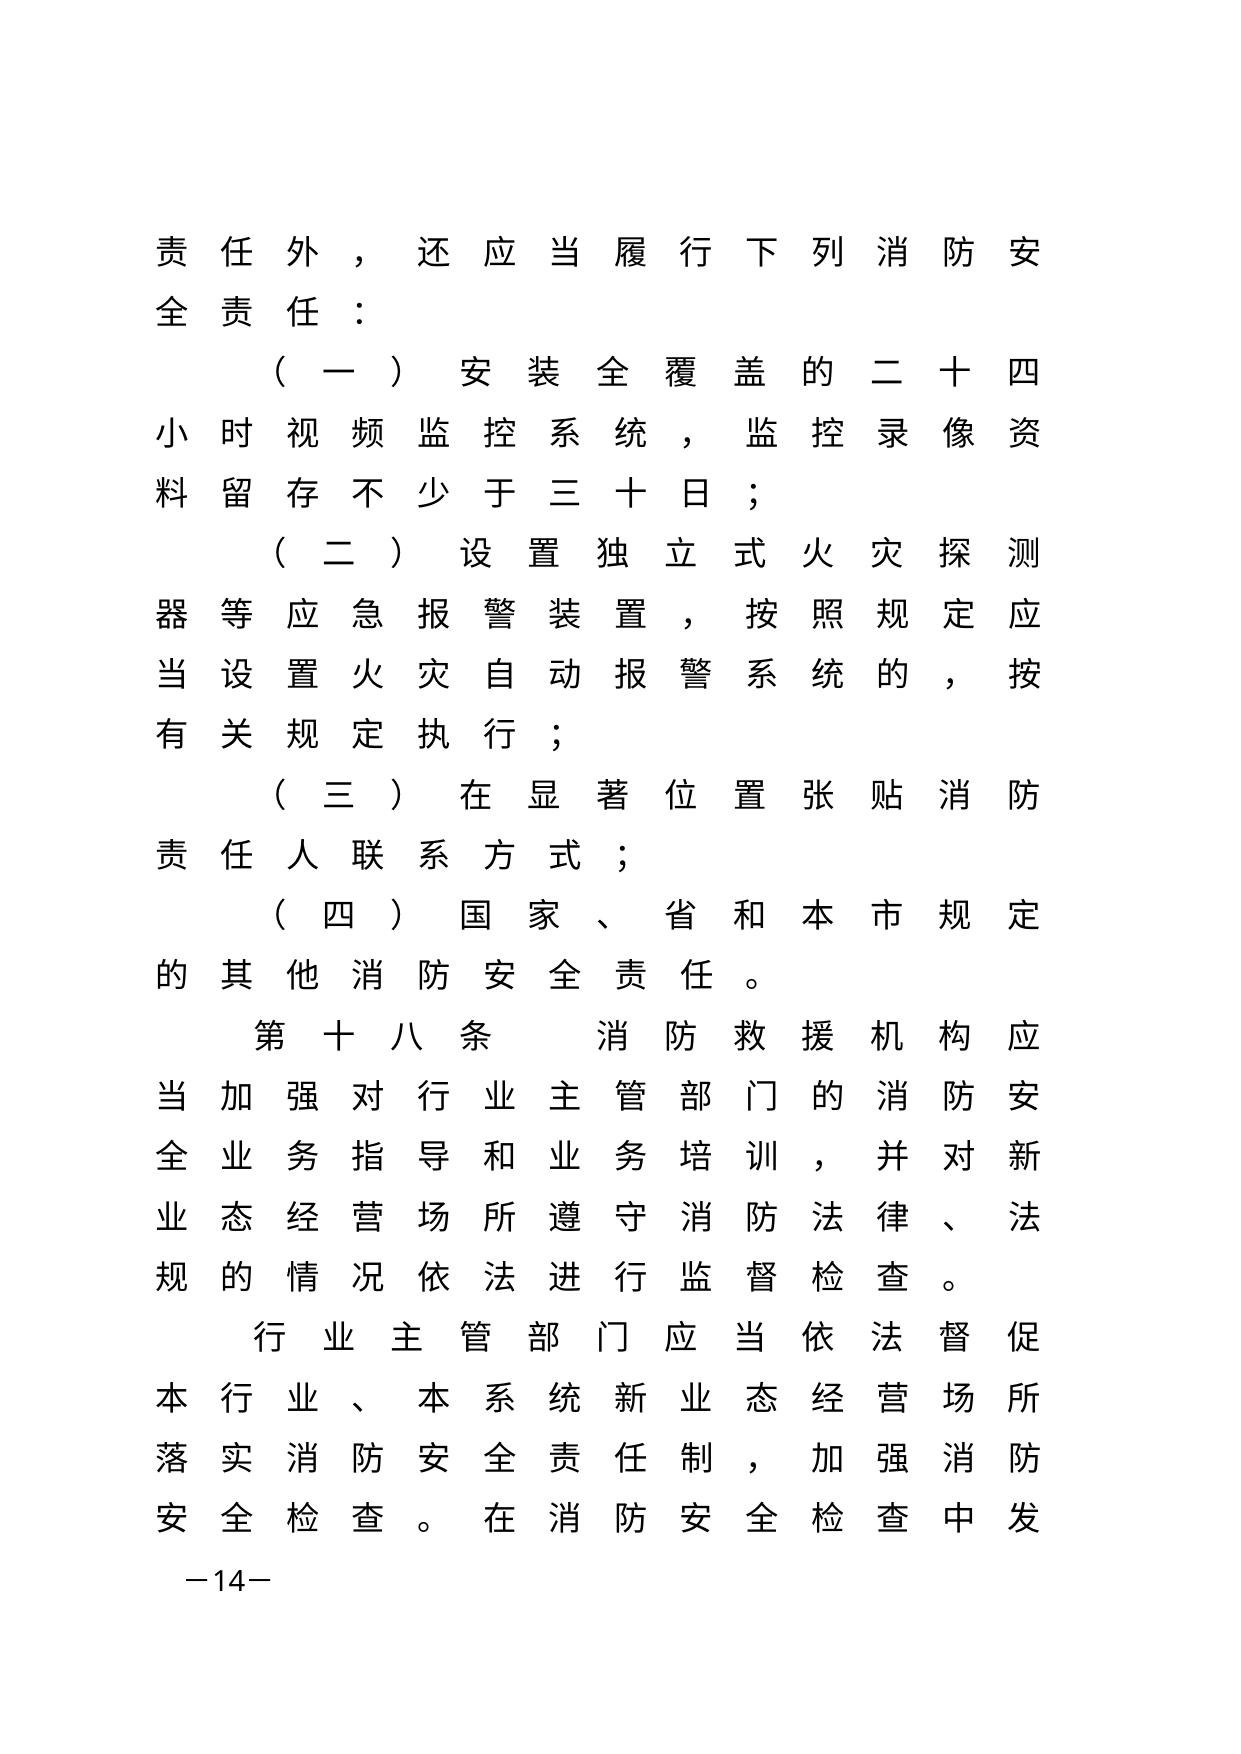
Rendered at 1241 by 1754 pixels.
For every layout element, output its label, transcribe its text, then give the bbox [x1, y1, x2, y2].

text （一）安装全覆盖的二十四小时视频监控系统，监控录像资料留存不少于三十日； [155, 340, 1073, 521]
text 第十八条 消防救援机构应当加强对行业主管部门的消防安全业务指导和业务培训，并对新业态经营场所遵守消防法律、法规的情况依法进行监督检查。 [155, 1003, 1073, 1305]
text 第十七条 无人棋牌室的经营者除履行本条例第十条规定的责任外，还应当履行下列消防安全责任： [155, 219, 1073, 340]
text （三）在显著位置张贴消防责任人联系方式； [155, 762, 1073, 883]
text （二）设置独立式火灾探测器等应急报警装置，按照规定应当设置火灾自动报警系统的，按有关规定执行； [155, 521, 1073, 762]
text （四）国家、省和本市规定的其他消防安全责任。 [155, 883, 1073, 1003]
text 行业主管部门应当依法督促本行业、本系统新业态经营场所落实消防安全责任制，加强消防安全检查。在消防安全检查中发现火灾隐患的，应当及时督促整改；发现消防安全违法行为的，移送有关部门依法处理。 [155, 1305, 1073, 1546]
